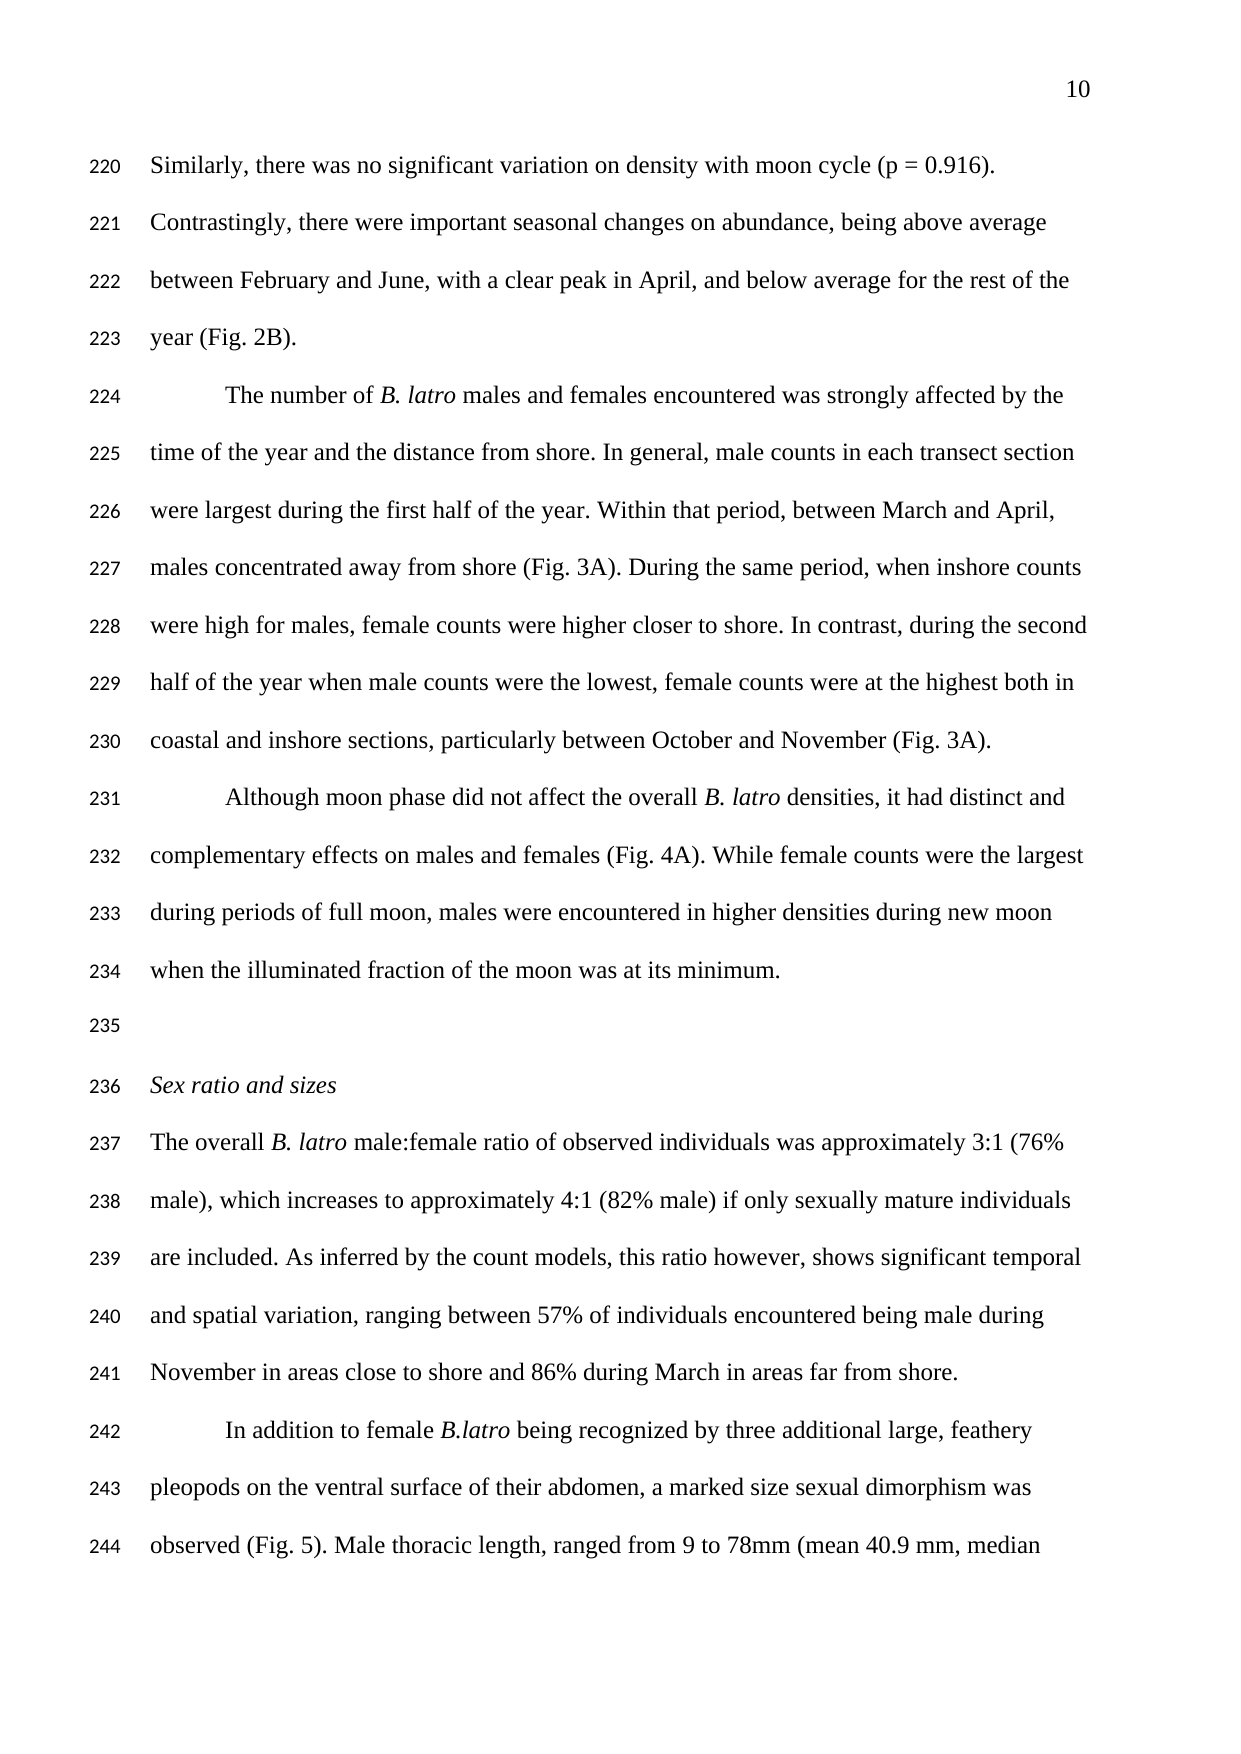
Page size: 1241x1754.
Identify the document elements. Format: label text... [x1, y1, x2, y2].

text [150, 150, 1090, 351]
text Sex ratio and sizes [150, 1070, 1090, 1099]
text The overall B. latro male:female ratio of observed individuals was approximately 3:1 (76% male), which increases to approximately 4:1 (82% male) if only sexually mature individuals are included. As inferred by the count models, this ratio however, shows significant temporal and spatial variation, ranging between 57% of individuals encountered being male during November in areas close to shore and 86% during March in areas far from shore. [150, 1127, 1090, 1386]
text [150, 1415, 1090, 1559]
text The number of B. latro males and females encountered was strongly affected by the time of the year and the distance from shore. In general, male counts in each transect section were largest during the first half of the year. Within that period, between March and April, males concentrated away from shore (Fig. 3A). During the same period, when inshore counts were high for males, female counts were higher closer to shore. In contrast, during the second half of the year when male counts were the lowest, female counts were at the highest both in coastal and inshore sections, particularly between October and November (Fig. 3A). [150, 380, 1090, 754]
text Although moon phase did not affect the overall B. latro densities, it had distinct and complementary effects on males and females (Fig. 4A). While female counts were the largest during periods of full moon, males were encountered in higher densities during new moon when the illuminated fraction of the moon was at its minimum. [150, 782, 1090, 984]
